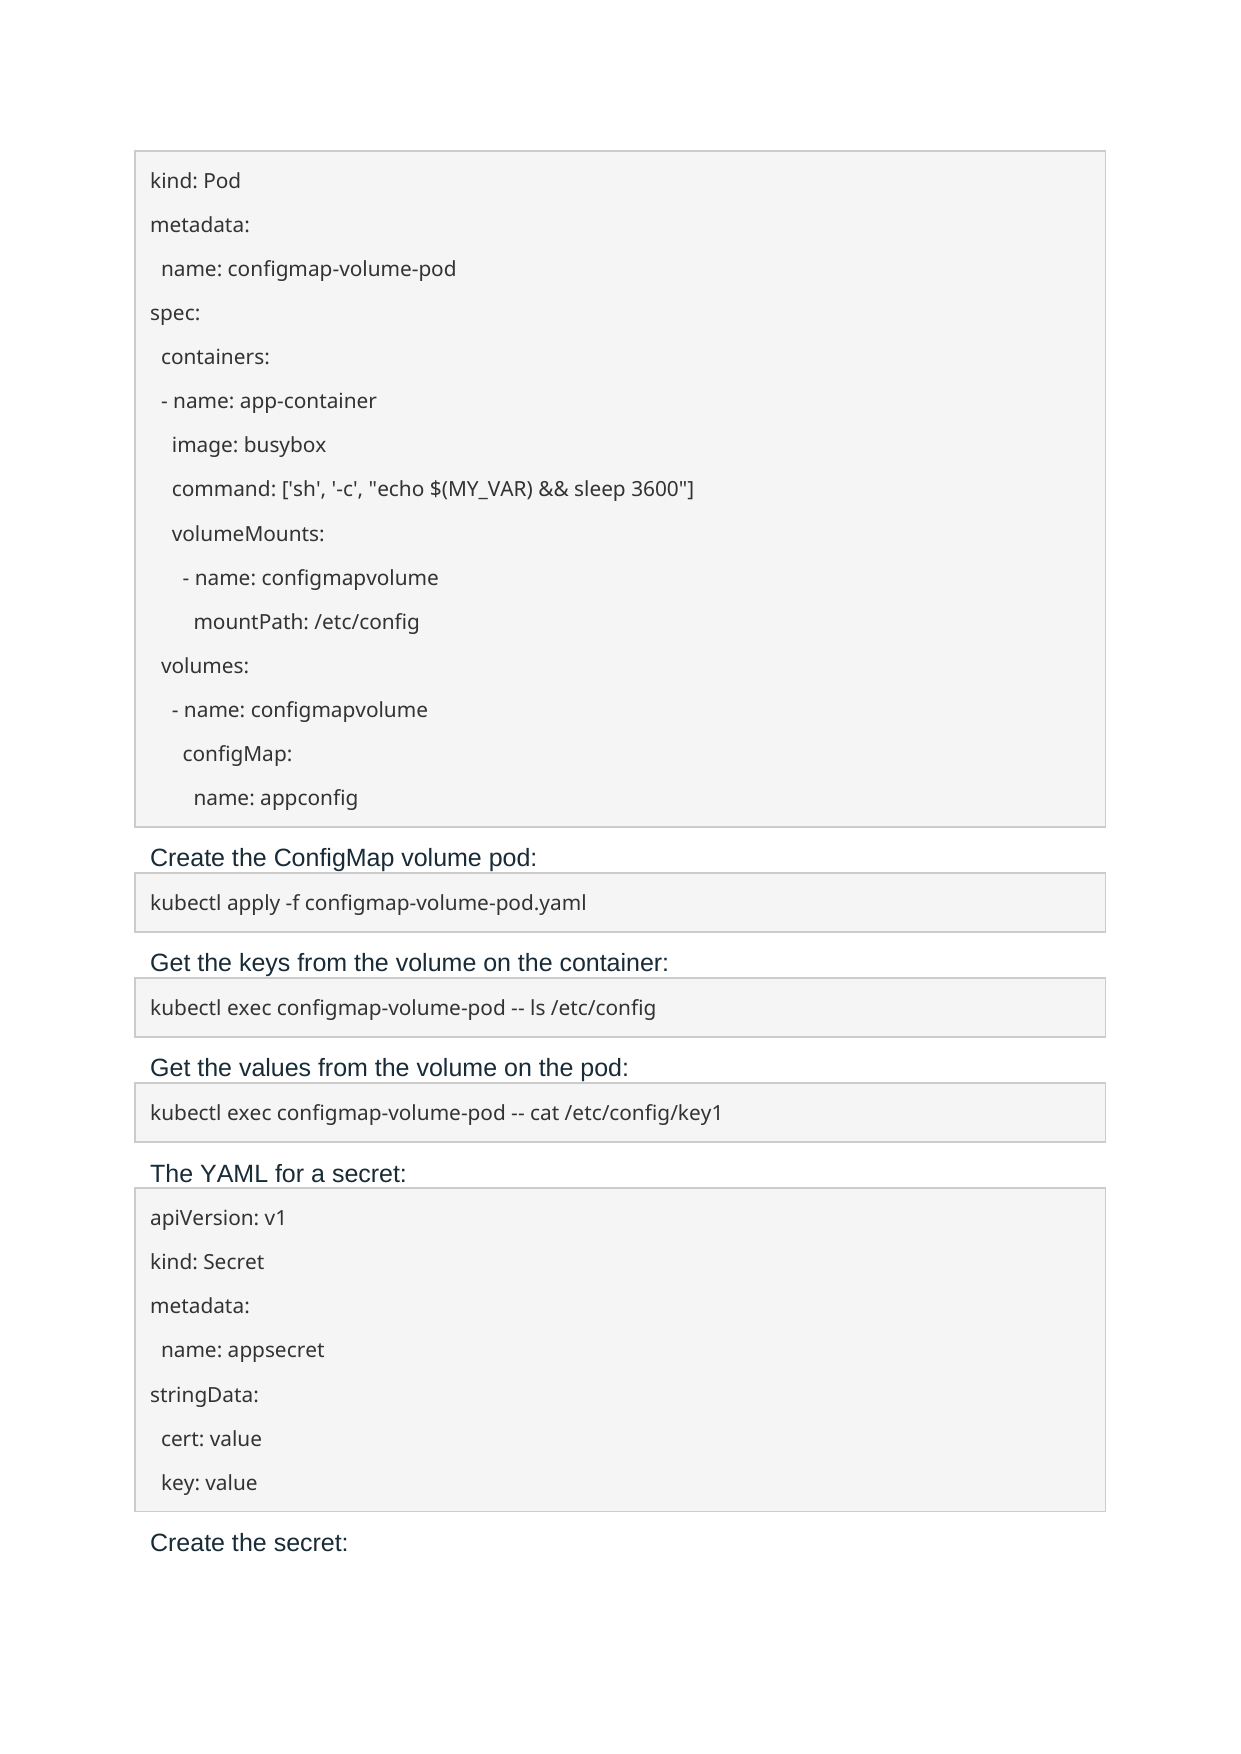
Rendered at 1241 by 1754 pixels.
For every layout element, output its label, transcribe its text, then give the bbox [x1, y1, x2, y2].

text name: configmap-volume-pod [136, 238, 1105, 282]
text Get the keys from the volume on the container: [150, 948, 1090, 977]
text stringData: [136, 1363, 1105, 1408]
text image: busybox [136, 414, 1105, 458]
text Create the secret: [150, 1528, 1090, 1557]
text containers: [136, 326, 1105, 370]
text - name: configmapvolume [136, 679, 1105, 723]
text volumeMounts: [136, 502, 1105, 547]
text kubectl exec configmap-volume-pod -- cat /etc/config/key1 [136, 1084, 1105, 1141]
text The YAML for a secret: [150, 1158, 1090, 1187]
text kind: Secret [136, 1231, 1105, 1275]
text volumes: [136, 635, 1105, 679]
text metadata: [136, 194, 1105, 238]
text kind: Pod [136, 152, 1105, 194]
text name: appsecret [136, 1319, 1105, 1363]
text mountPath: /etc/config [136, 591, 1105, 635]
text Get the values from the volume on the pod: [150, 1053, 1090, 1082]
text - name: configmapvolume [136, 547, 1105, 591]
text key: value [136, 1452, 1105, 1511]
text Create the ConfigMap volume pod: [150, 843, 1090, 872]
text name: appconfig [136, 767, 1105, 826]
text kubectl apply -f configmap-volume-pod.yaml [136, 874, 1105, 931]
text metadata: [136, 1275, 1105, 1319]
text cert: value [136, 1408, 1105, 1452]
text configMap: [136, 723, 1105, 767]
text spec: [136, 282, 1105, 326]
text kubectl exec configmap-volume-pod -- ls /etc/config [136, 979, 1105, 1036]
text command: ['sh', '-c', "echo $(MY_VAR) && sleep 3600"] [136, 458, 1105, 502]
text apiVersion: v1 [136, 1189, 1105, 1231]
text - name: app-container [136, 370, 1105, 414]
